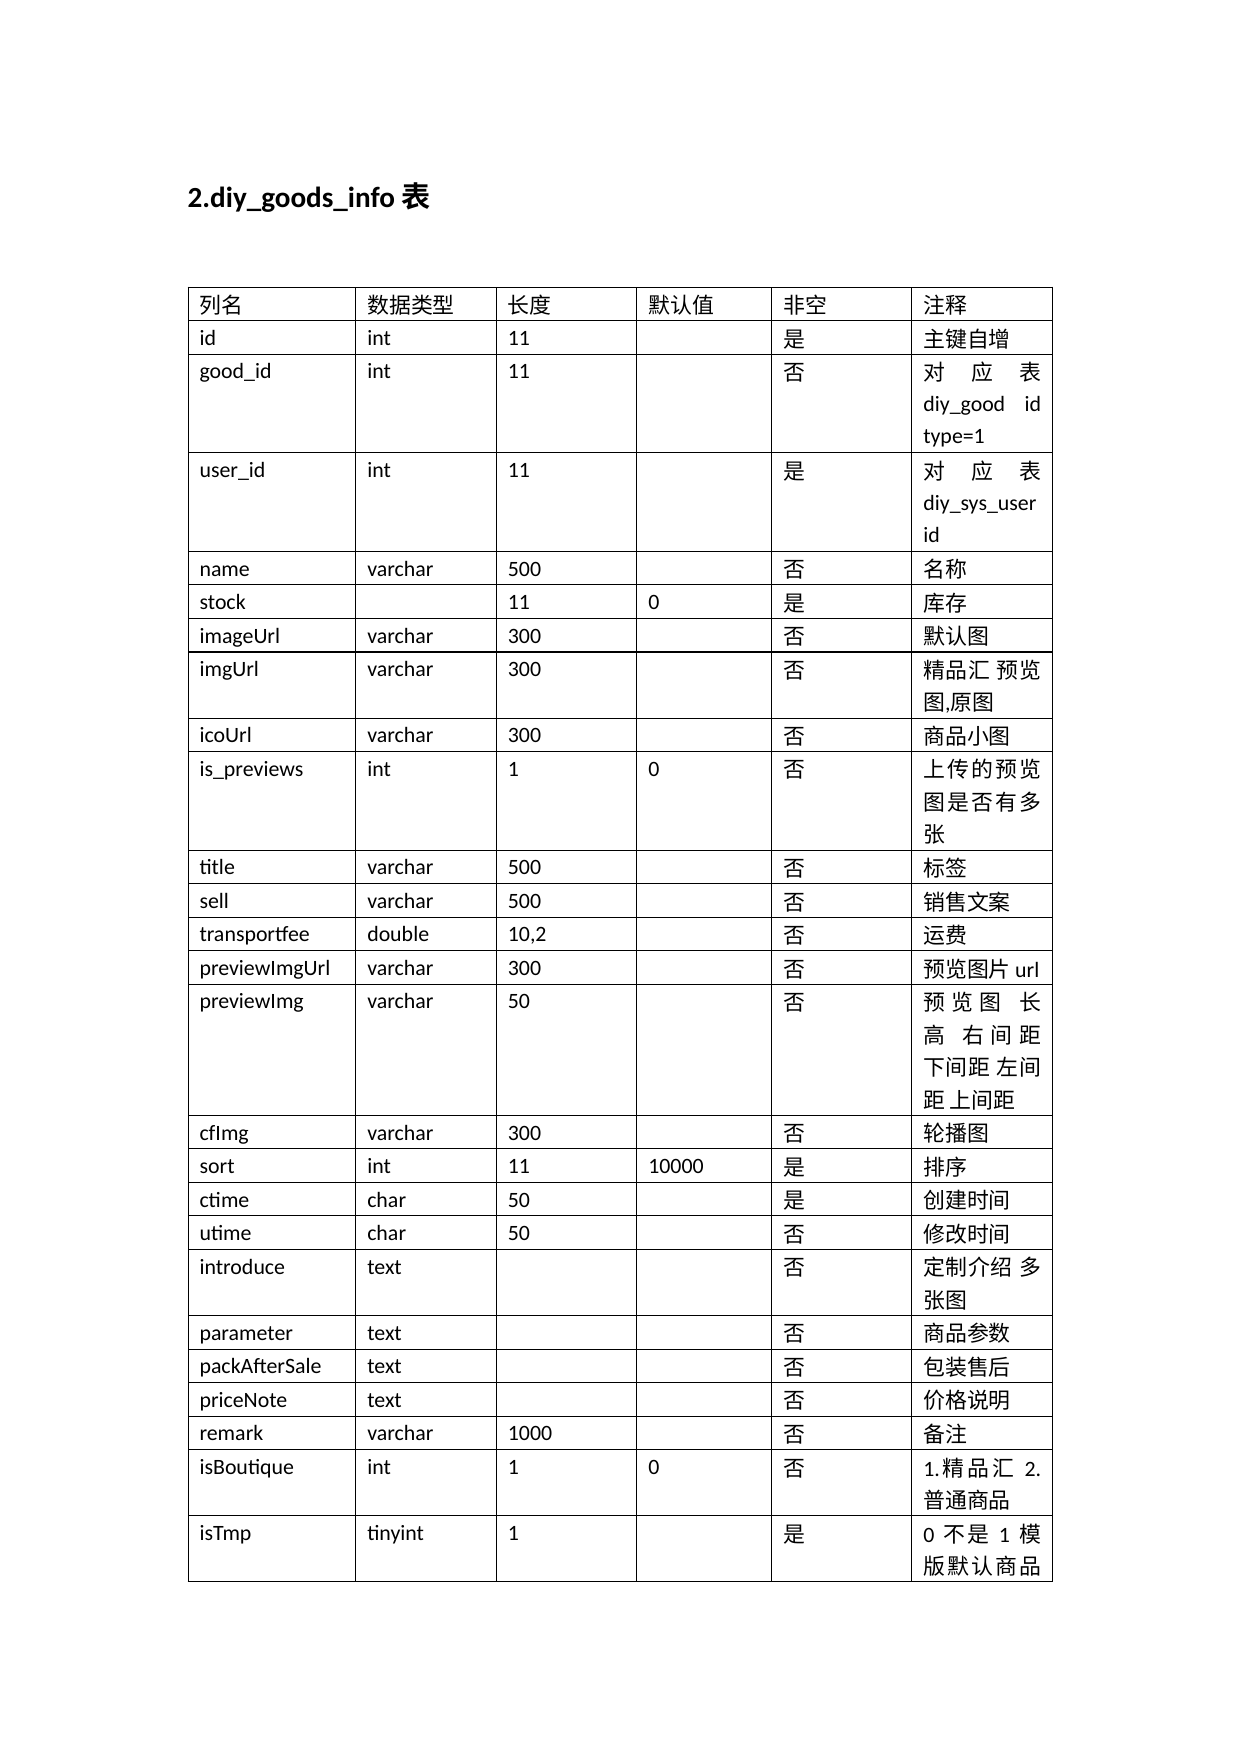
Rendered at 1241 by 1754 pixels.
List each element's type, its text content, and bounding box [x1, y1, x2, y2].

table_cell 11 [497, 1149, 636, 1182]
table_cell 排序 [912, 1149, 1052, 1182]
table_cell 300 [497, 951, 636, 984]
table_cell double [356, 918, 496, 950]
table_cell 轮播图 [912, 1116, 1052, 1148]
table_cell previewImg [189, 985, 355, 1115]
table_cell 精品汇 预览图,原图 [912, 653, 1052, 717]
table_cell imageUrl [189, 619, 355, 651]
table_cell varchar [356, 653, 496, 717]
table_cell 1 [497, 1516, 636, 1581]
table_cell 商品小图 [912, 719, 1052, 751]
table_cell 1 [497, 1450, 636, 1515]
table_cell [637, 1417, 771, 1449]
table_cell 创建时间 [912, 1183, 1052, 1215]
table_cell priceNote [189, 1383, 355, 1416]
table_cell remark [189, 1417, 355, 1449]
table_cell int [356, 752, 496, 849]
table_cell 50 [497, 1183, 636, 1215]
table_cell 定制介绍 多张图 [912, 1250, 1052, 1315]
table_cell sell [189, 884, 355, 917]
table_cell is_previews [189, 752, 355, 849]
table_cell 300 [497, 1116, 636, 1148]
table_cell [637, 453, 771, 551]
table_cell good_id [189, 355, 355, 452]
table_cell 否 [772, 918, 911, 950]
table_cell text [356, 1250, 496, 1315]
table_cell 0 [637, 585, 771, 618]
table_cell 11 [497, 321, 636, 354]
table_cell 否 [772, 884, 911, 917]
table_cell 300 [497, 653, 636, 717]
table_cell 否 [772, 1383, 911, 1416]
table_cell 对应表 diy_good id type=1 [912, 355, 1052, 452]
table_cell 预览图 长 高 右间距 下间距 左间距 上间距 [912, 985, 1052, 1115]
table_cell utime [189, 1216, 355, 1249]
table_cell varchar [356, 552, 496, 584]
table_cell 包装售后 [912, 1350, 1052, 1382]
table_cell int [356, 453, 496, 551]
table_cell tinyint [356, 1516, 496, 1581]
table_cell 否 [772, 1350, 911, 1382]
table_cell [637, 1183, 771, 1215]
table_cell char [356, 1216, 496, 1249]
table_cell 否 [772, 719, 911, 751]
table_cell isTmp [189, 1516, 355, 1581]
table_cell [637, 1316, 771, 1348]
table_cell [637, 884, 771, 917]
table_cell [637, 1116, 771, 1148]
table_cell [637, 1383, 771, 1416]
table_cell 是 [772, 453, 911, 551]
table_cell 500 [497, 851, 636, 883]
table_cell varchar [356, 884, 496, 917]
table_cell 默认图 [912, 619, 1052, 651]
table_cell 11 [497, 453, 636, 551]
table_cell text [356, 1383, 496, 1416]
table_cell 否 [772, 1116, 911, 1148]
table_cell 否 [772, 752, 911, 849]
table_cell [637, 1250, 771, 1315]
table_header 数据类型 [356, 288, 496, 320]
table_cell parameter [189, 1316, 355, 1348]
table_cell packAfterSale [189, 1350, 355, 1382]
table_cell char [356, 1183, 496, 1215]
table_cell [637, 552, 771, 584]
table_cell [637, 985, 771, 1115]
table_cell id [189, 321, 355, 354]
table_cell user_id [189, 453, 355, 551]
table_cell 修改时间 [912, 1216, 1052, 1249]
table_cell isBoutique [189, 1450, 355, 1515]
table_header 长度 [497, 288, 636, 320]
table_cell [637, 619, 771, 651]
table_cell 是 [772, 321, 911, 354]
table_cell varchar [356, 719, 496, 751]
table_cell varchar [356, 985, 496, 1115]
table_cell 1 [497, 752, 636, 849]
table_cell imgUrl [189, 653, 355, 717]
table_cell 否 [772, 1450, 911, 1515]
table_cell [497, 1383, 636, 1416]
table_cell 否 [772, 552, 911, 584]
table_cell 是 [772, 1516, 911, 1581]
table_cell [497, 1250, 636, 1315]
table_cell sort [189, 1149, 355, 1182]
table_cell 否 [772, 653, 911, 717]
table_cell 销售文案 [912, 884, 1052, 917]
table_cell 10,2 [497, 918, 636, 950]
table_cell 500 [497, 884, 636, 917]
table_cell [637, 653, 771, 717]
table_cell [637, 918, 771, 950]
table_cell 价格说明 [912, 1383, 1052, 1416]
table_cell [356, 585, 496, 618]
table_cell 0 [637, 752, 771, 849]
table_cell text [356, 1350, 496, 1382]
table_header 默认值 [637, 288, 771, 320]
table_cell 是 [772, 1183, 911, 1215]
table_cell introduce [189, 1250, 355, 1315]
table_cell 否 [772, 1316, 911, 1348]
table_cell int [356, 321, 496, 354]
table_cell 否 [772, 951, 911, 984]
table_cell [497, 1350, 636, 1382]
table_cell text [356, 1316, 496, 1348]
table_cell previewImgUrl [189, 951, 355, 984]
table_cell 预览图片url [912, 951, 1052, 984]
table_cell 11 [497, 585, 636, 618]
table_cell 50 [497, 985, 636, 1115]
table_cell varchar [356, 1417, 496, 1449]
table_cell [637, 1216, 771, 1249]
table_cell [637, 1516, 771, 1581]
table_cell varchar [356, 951, 496, 984]
table_cell 500 [497, 552, 636, 584]
table_cell int [356, 1149, 496, 1182]
table_cell [637, 1350, 771, 1382]
table_cell [637, 951, 771, 984]
table_cell 50 [497, 1216, 636, 1249]
table_cell [637, 851, 771, 883]
table_cell transportfee [189, 918, 355, 950]
table_cell int [356, 355, 496, 452]
table_cell 运费 [912, 918, 1052, 950]
table_cell 库存 [912, 585, 1052, 618]
table_cell 是 [772, 585, 911, 618]
table_cell 300 [497, 719, 636, 751]
table_cell 否 [772, 1216, 911, 1249]
table_cell 10000 [637, 1149, 771, 1182]
table_cell 商品参数 [912, 1316, 1052, 1348]
table_cell varchar [356, 851, 496, 883]
table_cell 是 [772, 1149, 911, 1182]
table_cell 否 [772, 985, 911, 1115]
table_header 注释 [912, 288, 1052, 320]
table_cell varchar [356, 619, 496, 651]
table_header 列名 [189, 288, 355, 320]
table_cell 300 [497, 619, 636, 651]
table_cell int [356, 1450, 496, 1515]
subtitle 2.diy_goods_info表 [187, 162, 1053, 227]
table_cell varchar [356, 1116, 496, 1148]
table_cell name [189, 552, 355, 584]
table_cell 否 [772, 851, 911, 883]
table_header 非空 [772, 288, 911, 320]
table_cell icoUrl [189, 719, 355, 751]
table_cell 否 [772, 1417, 911, 1449]
table_cell 主键自增 [912, 321, 1052, 354]
table_cell cfImg [189, 1116, 355, 1148]
table_cell [637, 719, 771, 751]
table_cell [497, 1316, 636, 1348]
table_cell 11 [497, 355, 636, 452]
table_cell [912, 1516, 1052, 1581]
table_cell 名称 [912, 552, 1052, 584]
table_cell 否 [772, 1250, 911, 1315]
table_cell ctime [189, 1183, 355, 1215]
table_cell 标签 [912, 851, 1052, 883]
table_cell 上传的预览图是否有多张 [912, 752, 1052, 849]
table_cell stock [189, 585, 355, 618]
table_cell 1000 [497, 1417, 636, 1449]
table_cell 否 [772, 355, 911, 452]
table_cell 对应表 diy_sys_user id [912, 453, 1052, 551]
table_cell 1.精品汇 2.普通商品 [912, 1450, 1052, 1515]
table_cell 备注 [912, 1417, 1052, 1449]
table_cell [637, 321, 771, 354]
table_cell [637, 355, 771, 452]
table_cell 0 [637, 1450, 771, 1515]
table_cell 否 [772, 619, 911, 651]
table_cell title [189, 851, 355, 883]
